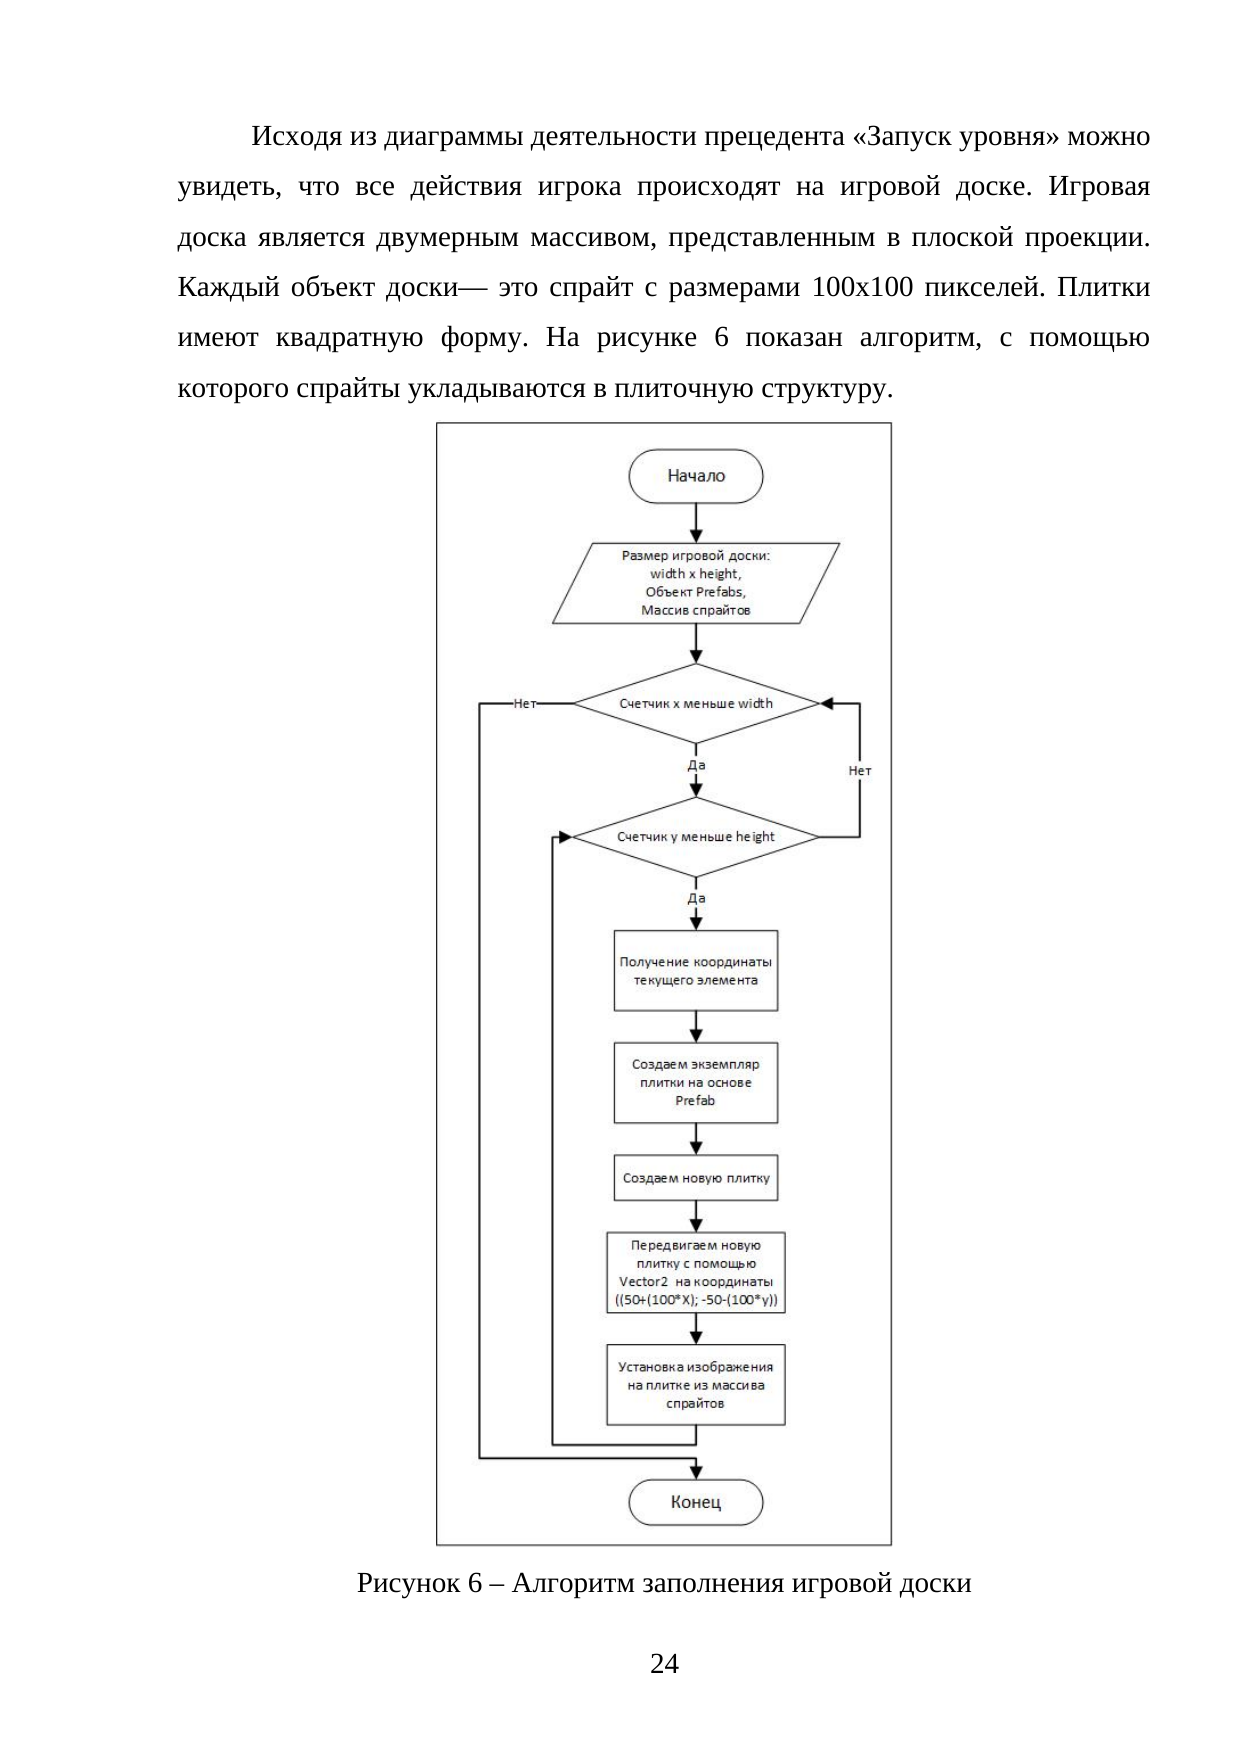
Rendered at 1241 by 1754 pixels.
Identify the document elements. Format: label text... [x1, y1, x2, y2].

text Рисунок 6 – Алгоритм заполнения игровой доски [177, 1566, 1152, 1599]
text Исходя из диаграммы деятельности прецедента «Запуск уровня» можно увидеть, что все действия игрока происходят на игровой доске. Игровая доска является двумерным массивом, представленным в плоской проекции. Каждый объект доски— это спрайт с размерами 100х100 пикселей. Плитки имеют квадратную форму. На рисунке 6 показан алгоритм, с помощью которого спрайты укладываются в плиточную структуру. [177, 118, 1152, 403]
picture [436, 420, 893, 1549]
